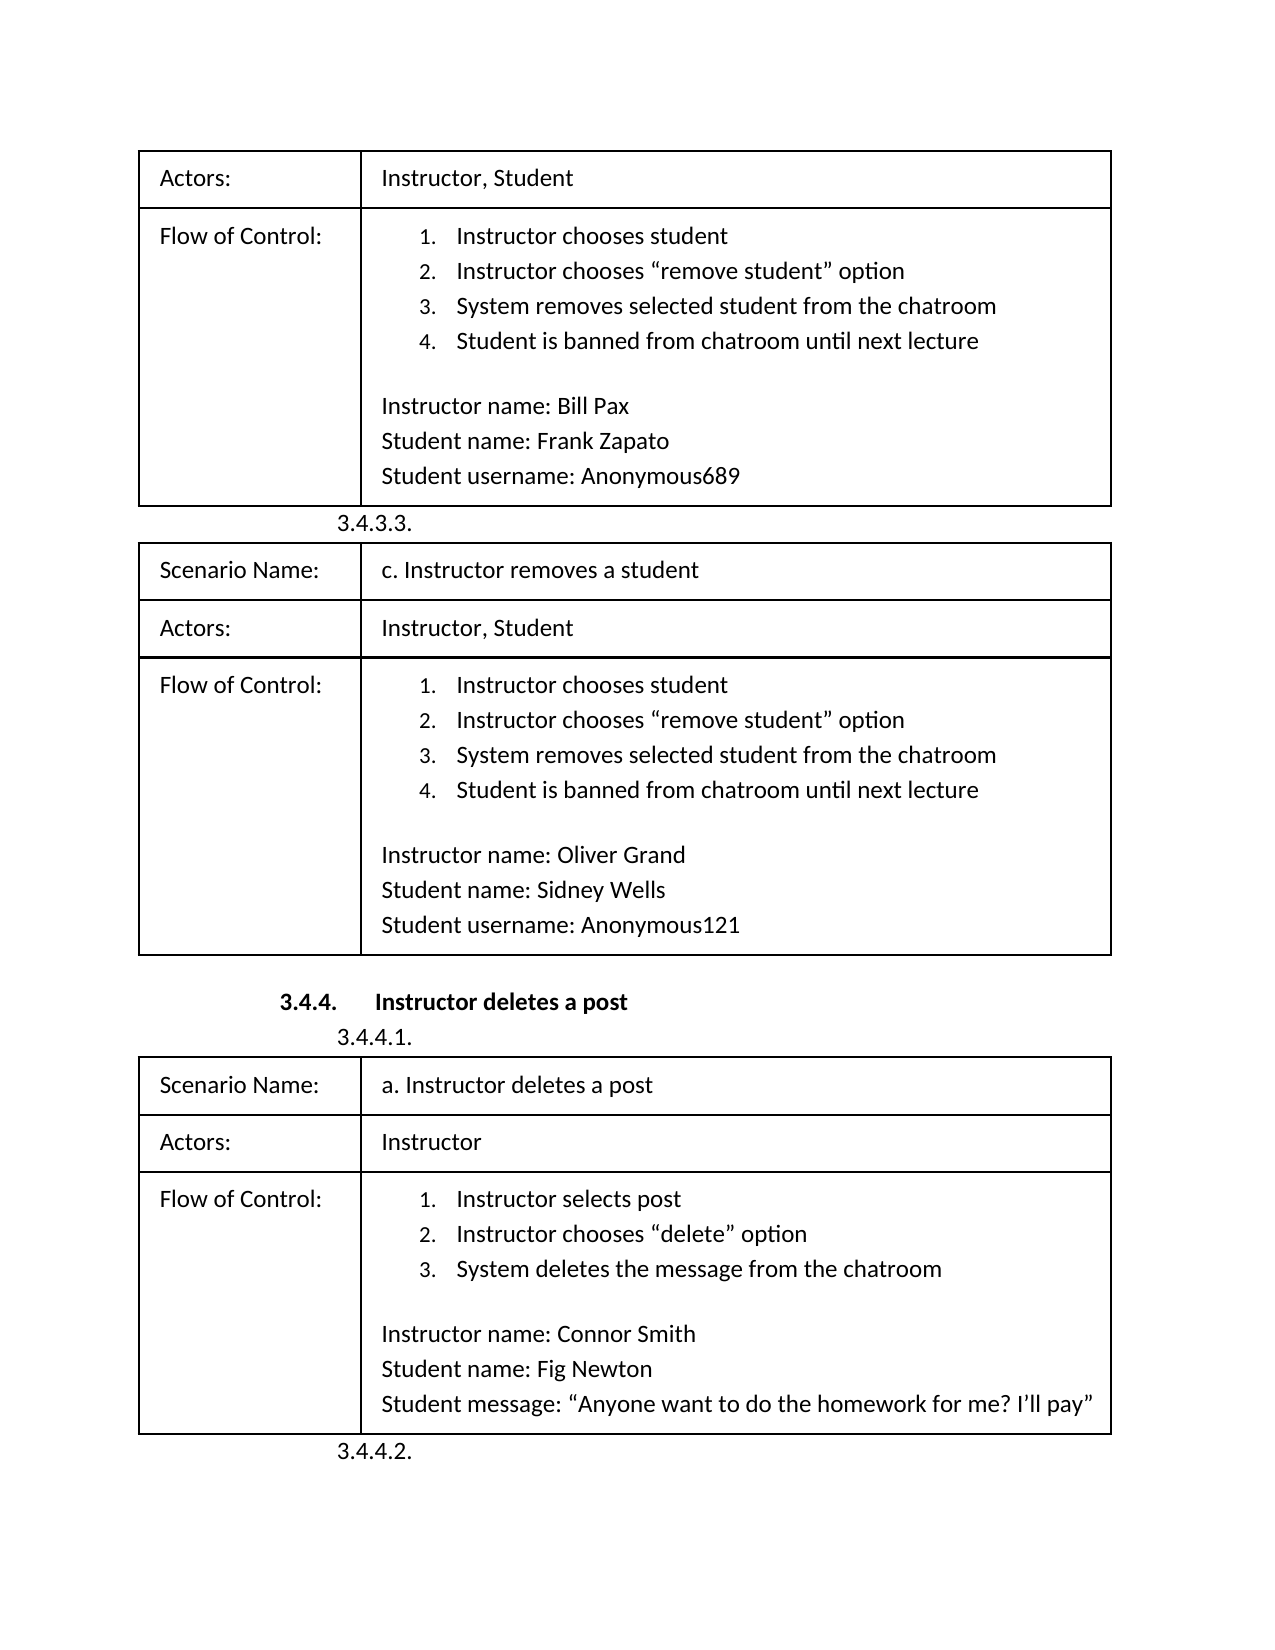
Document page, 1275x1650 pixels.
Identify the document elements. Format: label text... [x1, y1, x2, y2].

table_cell Flow of Control: [140, 659, 360, 954]
table_cell Actors: [140, 1116, 360, 1171]
table_header Scenario Name: [140, 544, 360, 599]
table_header c. Instructor removes a student [362, 544, 1110, 599]
table_cell Instructor chooses student Instructor chooses “remove student” option System removes selected student from the chatroom Student is banned from chatroom until next lecture Instructor name: Bill Pax Student name: Frank Zapato Student username: Anonymous689 [362, 209, 1110, 505]
table_header a. Instructor deletes a post [362, 1058, 1110, 1113]
table_cell Instructor chooses student Instructor chooses “remove student” option System removes selected student from the chatroom Student is banned from chatroom until next lecture Instructor name: Oliver Grand Student name: Sidney Wells Student username: Anonymous121 [362, 659, 1110, 954]
table_cell Actors: [140, 152, 360, 207]
list Instructor deletes a post [337, 986, 1125, 1017]
table_cell Actors: [140, 601, 360, 656]
table_cell Instructor [362, 1116, 1110, 1171]
table_cell Flow of Control: [140, 1173, 360, 1433]
table_cell Instructor, Student [362, 601, 1110, 656]
table_cell Flow of Control: [140, 209, 360, 505]
table_cell Instructor, Student [362, 152, 1110, 207]
table_header Scenario Name: [140, 1058, 360, 1113]
table_cell Instructor selects post Instructor chooses “delete” option System deletes the message from the chatroom Instructor name: Connor Smith Student name: Fig Newton Student message: “Anyone want to do the homework for me? I’ll pay” [362, 1173, 1110, 1433]
